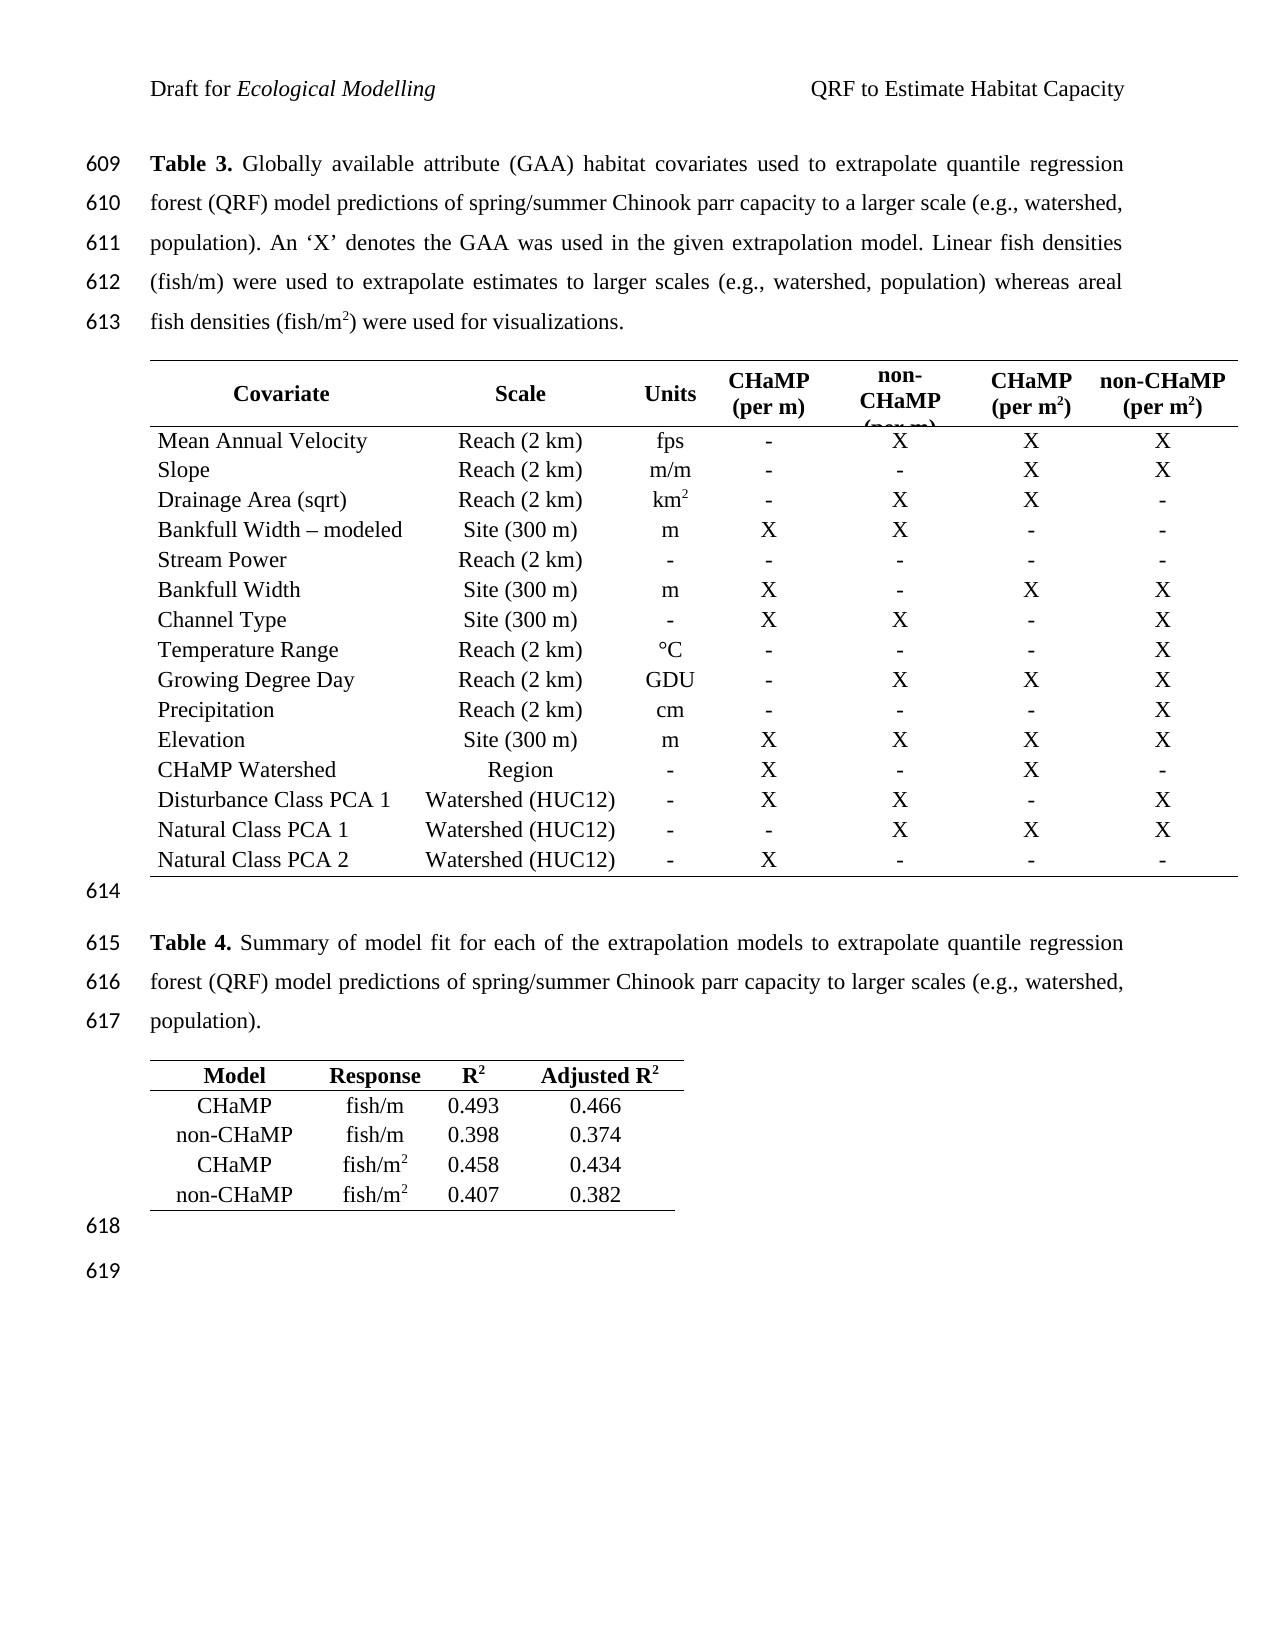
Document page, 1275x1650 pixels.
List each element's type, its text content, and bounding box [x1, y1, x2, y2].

table_cell Natural Class PCA 2 [150, 846, 412, 876]
table_cell - [713, 636, 825, 666]
table_header Adjusted R2 [516, 1061, 684, 1089]
table_cell X [1088, 816, 1237, 846]
table_cell Reach (2 km) [413, 696, 628, 726]
table_cell - [825, 696, 975, 726]
table_header Response [319, 1061, 431, 1089]
table_cell - [975, 636, 1087, 666]
table_header CHaMP (per m) [713, 361, 825, 426]
table_cell X [825, 816, 975, 846]
table_header Covariate [150, 361, 412, 426]
table_cell Watershed (HUC12) [413, 816, 628, 846]
table_cell Temperature Range [150, 636, 412, 666]
table_cell Site (300 m) [413, 576, 628, 606]
table_cell fish/m2 [319, 1150, 431, 1179]
table_header non-CHaMP (per m2) [1088, 361, 1237, 426]
table_cell X [825, 666, 975, 696]
table_cell X [975, 427, 1087, 456]
table_cell cm [628, 696, 712, 726]
table_cell - [713, 486, 825, 516]
table_cell - [825, 636, 975, 666]
table_cell - [825, 456, 975, 486]
table_cell non-CHaMP [150, 1180, 319, 1209]
table_cell - [975, 786, 1087, 816]
table_cell m [628, 516, 712, 546]
table_cell °C [628, 636, 712, 666]
table_cell X [975, 726, 1087, 756]
table_cell X [1088, 726, 1237, 756]
table_cell Elevation [150, 726, 412, 756]
table_cell Channel Type [150, 606, 412, 636]
table_cell - [628, 846, 712, 876]
table_cell X [713, 756, 825, 786]
table_cell X [1088, 456, 1237, 486]
table_cell X [1088, 606, 1237, 636]
table_cell Reach (2 km) [413, 486, 628, 516]
table_cell 0.398 [431, 1120, 516, 1149]
table_cell CHaMP [150, 1091, 319, 1119]
table_cell Stream Power [150, 546, 412, 576]
table_cell X [975, 576, 1087, 606]
table_cell X [713, 576, 825, 606]
table_cell Watershed (HUC12) [413, 786, 628, 816]
table_cell - [628, 786, 712, 816]
table_cell X [975, 456, 1087, 486]
table_cell Reach (2 km) [413, 666, 628, 696]
table_cell X [975, 486, 1087, 516]
table_cell m [628, 576, 712, 606]
table_cell Site (300 m) [413, 726, 628, 756]
table_cell Growing Degree Day [150, 666, 412, 696]
table_cell - [628, 816, 712, 846]
table_cell m [628, 726, 712, 756]
table_cell - [825, 846, 975, 876]
table_cell X [713, 786, 825, 816]
table_cell X [825, 516, 975, 546]
table_cell fish/m2 [319, 1180, 431, 1209]
table_cell 0.466 [516, 1091, 675, 1119]
table_cell X [825, 486, 975, 516]
table_cell Site (300 m) [413, 516, 628, 546]
table_cell fish/m [319, 1120, 431, 1149]
table_cell X [825, 726, 975, 756]
table_cell Reach (2 km) [413, 456, 628, 486]
table_cell CHaMP [150, 1150, 319, 1179]
table_cell X [713, 726, 825, 756]
table_cell Region [413, 756, 628, 786]
table_cell X [975, 756, 1087, 786]
table_cell - [1088, 516, 1237, 546]
table_cell CHaMP Watershed [150, 756, 412, 786]
table_cell Slope [150, 456, 412, 486]
table_cell X [1088, 576, 1237, 606]
table_cell - [713, 546, 825, 576]
table_cell - [825, 576, 975, 606]
table_cell X [975, 666, 1087, 696]
table_cell X [713, 606, 825, 636]
table_header Scale [413, 361, 628, 426]
table_cell 0.458 [431, 1150, 516, 1179]
table_cell fps [628, 427, 712, 456]
table_cell Reach (2 km) [413, 636, 628, 666]
table_cell Reach (2 km) [413, 427, 628, 456]
table_cell Reach (2 km) [413, 546, 628, 576]
table_cell X [1088, 427, 1237, 456]
table_cell 0.493 [431, 1091, 516, 1119]
table_cell km2 [628, 486, 712, 516]
table_cell - [825, 546, 975, 576]
table_cell - [825, 756, 975, 786]
table_cell - [628, 546, 712, 576]
table_cell - [713, 427, 825, 456]
table_cell Watershed (HUC12) [413, 846, 628, 876]
table_cell Drainage Area (sqrt) [150, 486, 412, 516]
table_cell m/m [628, 456, 712, 486]
table_cell - [1088, 846, 1237, 876]
table_cell fish/m [319, 1091, 431, 1119]
table_cell 0.382 [516, 1180, 675, 1209]
table_cell X [713, 516, 825, 546]
table_header non-CHaMP (per m) [825, 361, 975, 426]
table_cell - [713, 666, 825, 696]
table_cell - [975, 516, 1087, 546]
table_cell 0.434 [516, 1150, 675, 1179]
table_cell X [1088, 666, 1237, 696]
table_cell Site (300 m) [413, 606, 628, 636]
table_header Units [628, 361, 712, 426]
table_cell - [975, 606, 1087, 636]
table_cell X [1088, 786, 1237, 816]
table_cell non-CHaMP [150, 1120, 319, 1149]
table_cell X [825, 606, 975, 636]
table_header R2 [431, 1061, 516, 1089]
table_header CHaMP (per m2) [975, 361, 1087, 426]
table_cell Disturbance Class PCA 1 [150, 786, 412, 816]
table_cell Natural Class PCA 1 [150, 816, 412, 846]
table_cell - [1088, 546, 1237, 576]
table_cell X [825, 786, 975, 816]
table_cell - [975, 846, 1087, 876]
table_cell - [713, 816, 825, 846]
table_cell X [713, 846, 825, 876]
table_cell - [975, 546, 1087, 576]
table_cell X [825, 427, 975, 456]
table_cell GDU [628, 666, 712, 696]
table_cell - [628, 606, 712, 636]
table_cell - [713, 456, 825, 486]
table_cell Precipitation [150, 696, 412, 726]
table_cell Bankfull Width [150, 576, 412, 606]
table_cell - [713, 696, 825, 726]
table_cell 0.407 [431, 1180, 516, 1209]
table_cell - [628, 756, 712, 786]
table_cell - [1088, 756, 1237, 786]
table_cell X [975, 816, 1087, 846]
table_cell X [1088, 696, 1237, 726]
table_cell Bankfull Width – modeled [150, 516, 412, 546]
table_cell X [1088, 636, 1237, 666]
table_cell - [1088, 486, 1237, 516]
table_cell Mean Annual Velocity [150, 427, 412, 456]
table_cell 0.374 [516, 1120, 675, 1149]
table_cell - [975, 696, 1087, 726]
table_header Model [150, 1061, 319, 1089]
